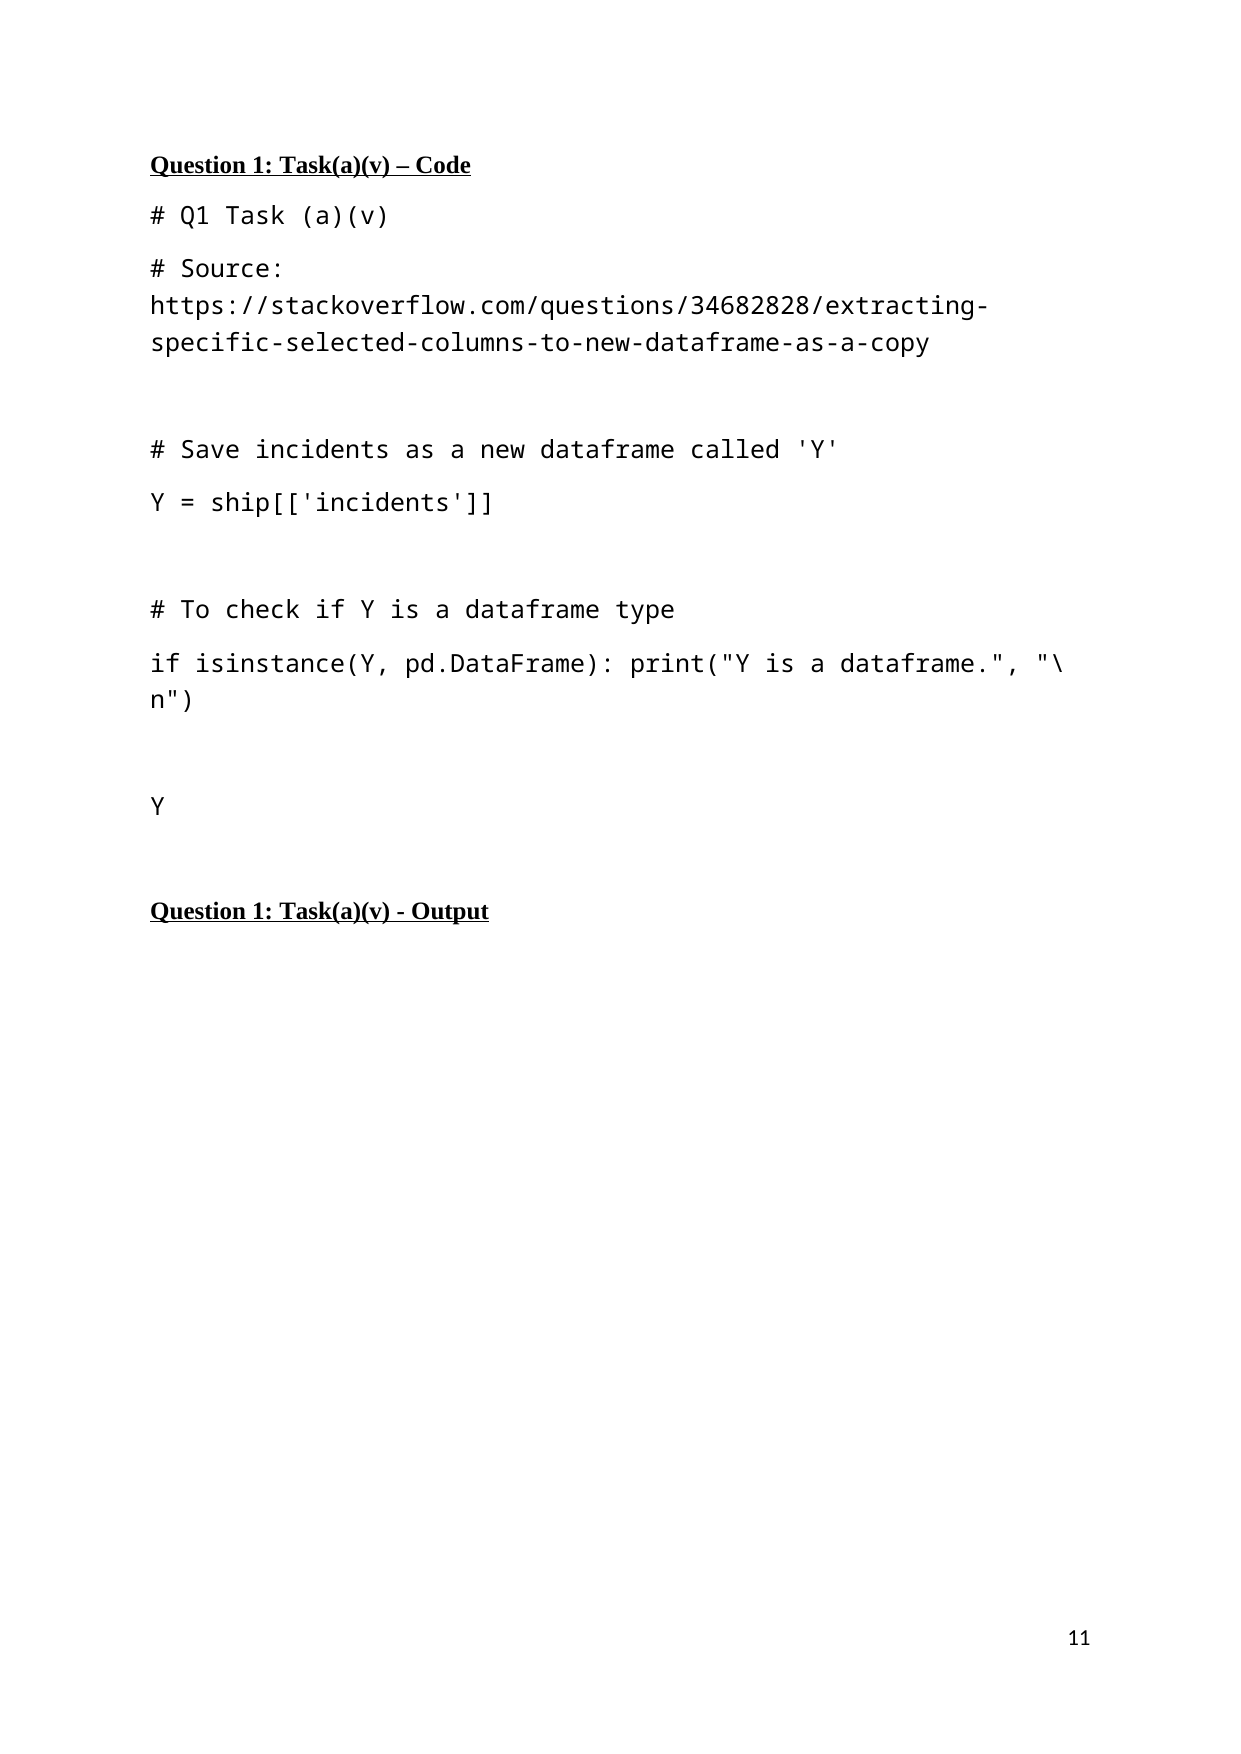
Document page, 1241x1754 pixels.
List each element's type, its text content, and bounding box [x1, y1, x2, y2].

text # To check if Y is a dataframe type [150, 592, 1090, 626]
text # Save incidents as a new dataframe called 'Y' [150, 432, 1090, 466]
text # Source: https://stackoverflow.com/questions/34682828/extracting-specific-selected-columns-to-new-dataframe-as-a-copy [150, 251, 1090, 359]
text Y [150, 789, 1090, 823]
text if isinstance(Y, pd.DataFrame): print("Y is a dataframe.", "\n") [150, 645, 1090, 716]
text Y = ship[['incidents']] [150, 485, 1090, 519]
text Question 1: Task(a)(v) - Output [150, 896, 1090, 924]
text # Q1 Task (a)(v) [150, 198, 1090, 232]
text Question 1: Task(a)(v) – Code [150, 150, 1090, 179]
